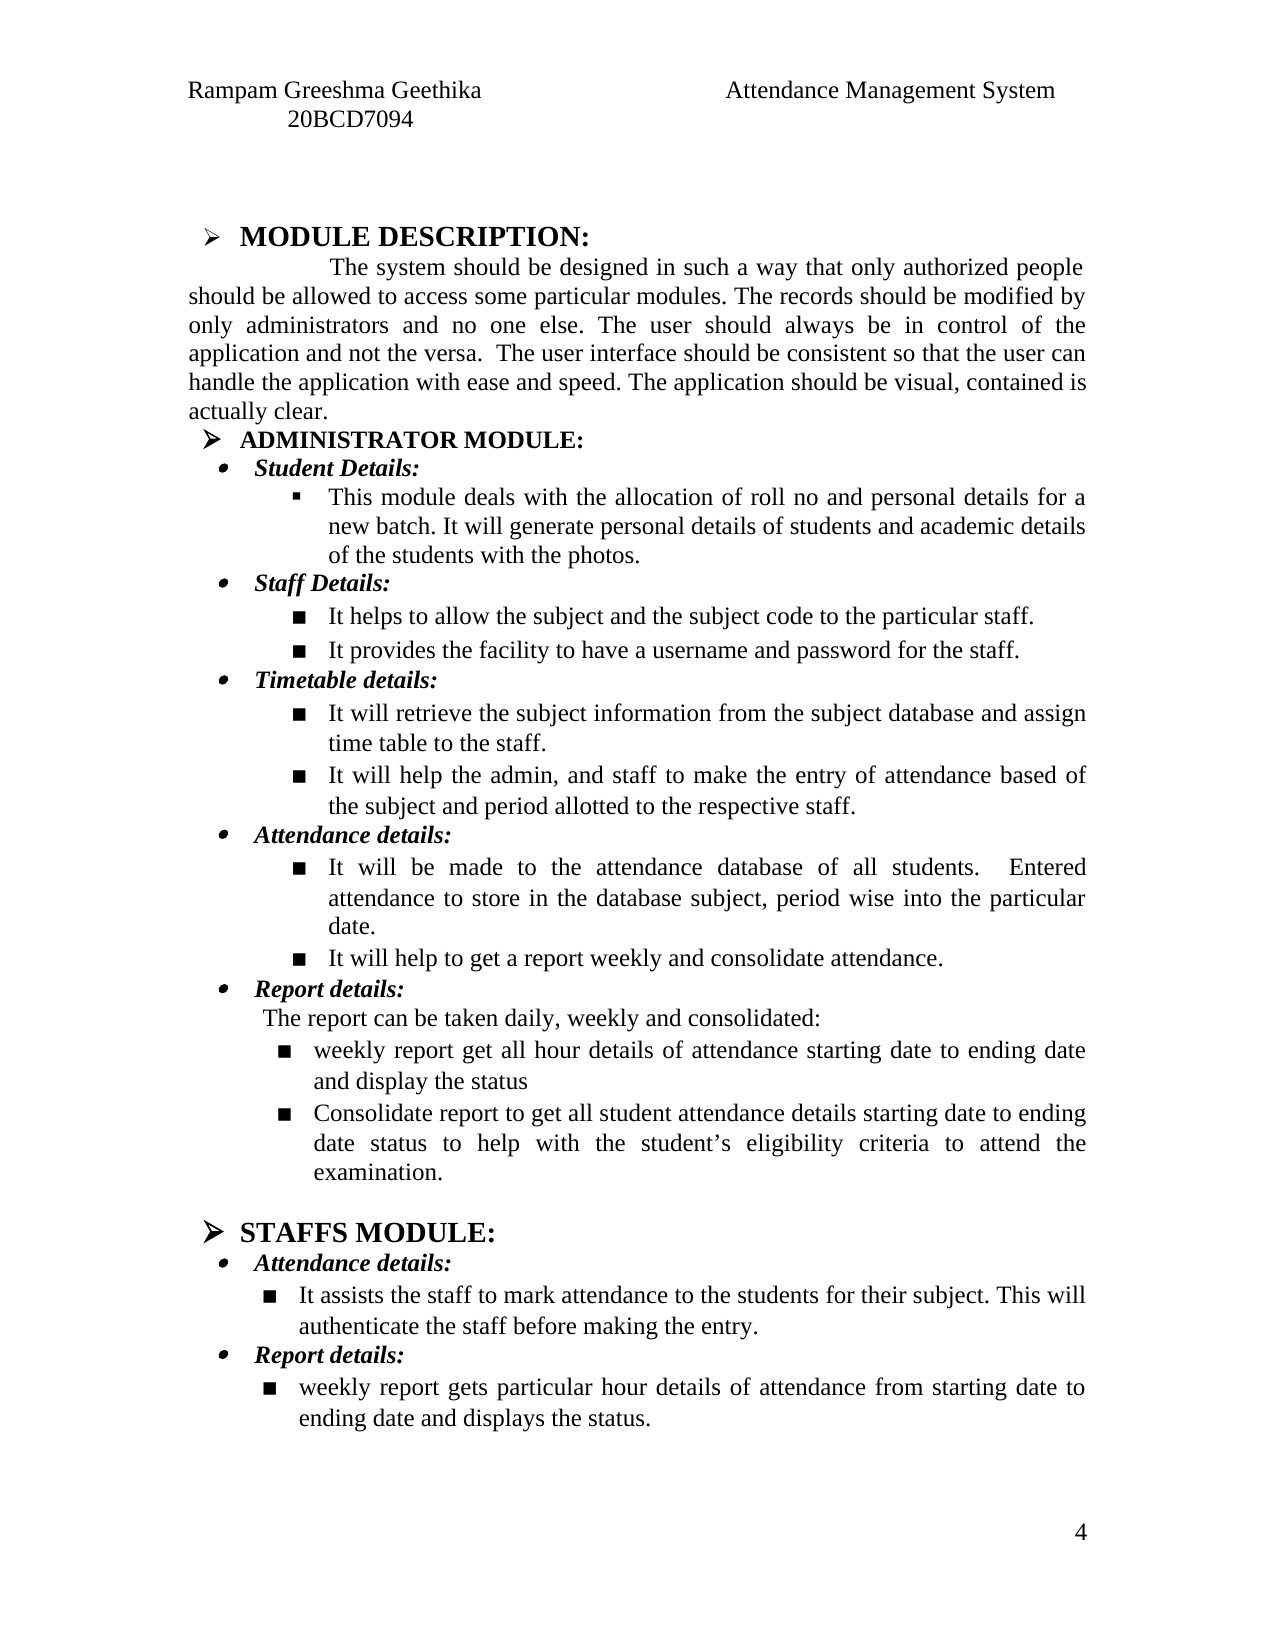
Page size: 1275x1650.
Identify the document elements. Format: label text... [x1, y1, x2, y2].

list Timetable details: [217, 665, 1087, 694]
list It will retrieve the subject information from the subject database and assign time table to the staff. [291, 694, 1087, 757]
list Staff Details: [217, 568, 1087, 597]
list ADMINISTRATOR MODULE: [202, 425, 1087, 453]
list It will be made to the attendance database of all students. Entered attendance to store in the database subject, period wise into the particular date. [291, 848, 1087, 940]
text The report can be taken daily, weekly and consolidated: [187, 1003, 1087, 1032]
text The system should be designed in such a way that only authorized people should be allowed to access some particular modules. The records should be modified by only administrators and no one else. The user should always be in control of the application and not the versa. The user interface should be consistent so that the user can handle the application with ease and speed. The application should be visual, contained is actually clear. [187, 252, 1087, 425]
list weekly report gets particular hour details of attendance from starting date to ending date and displays the status. [261, 1369, 1087, 1432]
list Report details: [217, 974, 1087, 1003]
list STAFFS MODULE: [202, 1215, 1087, 1248]
list This module deals with the allocation of roll no and personal details for a new batch. It will generate personal details of students and academic details of the students with the photos. [291, 482, 1087, 568]
list Report details: [217, 1340, 1087, 1369]
list Student Details: [217, 453, 1087, 482]
list Attendance details: [217, 1248, 1087, 1277]
list Attendance details: [217, 820, 1087, 848]
list It will help the admin, and staff to make the entry of attendance based of the subject and period allotted to the respective staff. [291, 757, 1087, 820]
list It provides the facility to have a username and password for the staff. [291, 631, 1087, 665]
list It assists the staff to mark attendance to the students for their subject. This will authenticate the staff before making the entry. [261, 1277, 1087, 1340]
list It will help to get a report weekly and consolidate attendance. [291, 940, 1087, 974]
list Consolidate report to get all student attendance details starting date to ending date status to help with the student’s eligibility criteria to attend the examination. [276, 1094, 1087, 1186]
list weekly report get all hour details of attendance starting date to ending date and display the status [276, 1032, 1087, 1094]
list MODULE DESCRIPTION: [202, 219, 1087, 252]
list It helps to allow the subject and the subject code to the particular staff. [291, 597, 1087, 631]
